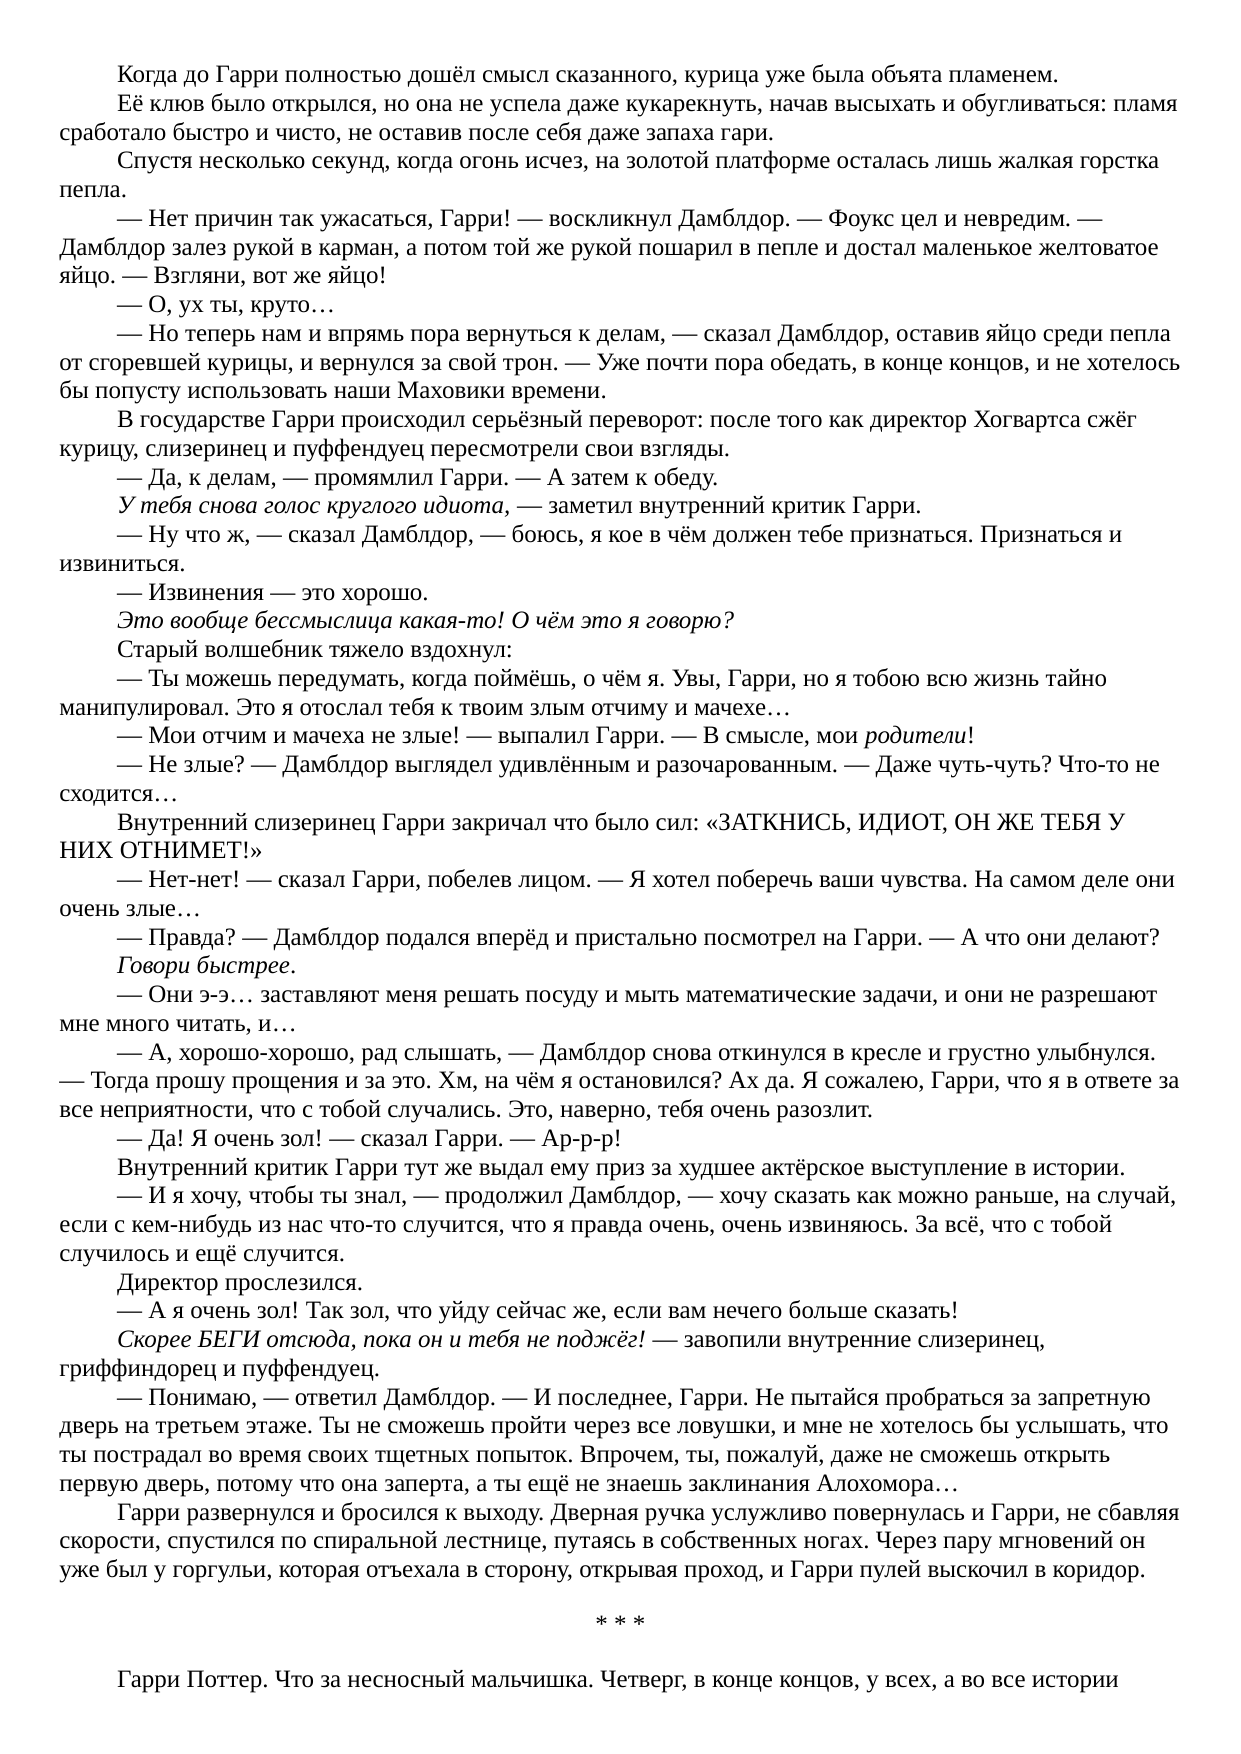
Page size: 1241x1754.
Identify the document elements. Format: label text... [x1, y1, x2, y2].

text Её клюв было открылся, но она не успела даже кукарекнуть, начав высыхать и обугливаться: пламя сработало быстро и чисто, не оставив после себя даже запаха гари. [59, 88, 1181, 145]
text — Ну что ж, — сказал Дамблдор, — боюсь, я кое в чём должен тебе признаться. Признаться и извиниться. [59, 519, 1181, 577]
text Это вообще бессмыслица какая-то! О чём это я говорю? [59, 605, 1181, 634]
text Гарри развернулся и бросился к выходу. Дверная ручка услужливо повернулась и Гарри, не сбавляя скорости, спустился по спиральной лестнице, путаясь в собственных ногах. Через пару мгновений он уже был у горгульи, которая отъехала в сторону, открывая проход, и Гарри пулей выскочил в коридор. [59, 1497, 1181, 1583]
text — И я хочу, чтобы ты знал, — продолжил Дамблдор, — хочу сказать как можно раньше, на случай, если с кем-нибудь из нас что-то случится, что я правда очень, очень извиняюсь. За всё, что с тобой случилось и ещё случится. [59, 1180, 1181, 1267]
text — О, ух ты, круто… [59, 289, 1181, 318]
text У тебя снова голос круглого идиота, — заметил внутренний критик Гарри. [59, 490, 1181, 519]
text — Но теперь нам и впрямь пора вернуться к делам, — сказал Дамблдор, оставив яйцо среди пепла от сгоревшей курицы, и вернулся за свой трон. — Уже почти пора обедать, в конце концов, и не хотелось бы попусту использовать наши Маховики времени. [59, 318, 1181, 404]
text Спустя несколько секунд, когда огонь исчез, на золотой платформе осталась лишь жалкая горстка пепла. [59, 145, 1181, 203]
text — А я очень зол! Так зол, что уйду сейчас же, если вам нечего больше сказать! [59, 1295, 1181, 1324]
text Внутренний слизеринец Гарри закричал что было сил: «ЗАТКНИСЬ, ИДИОТ, ОН ЖЕ ТЕБЯ У НИХ ОТНИМЕТ!» [59, 807, 1181, 864]
text — Не злые? — Дамблдор выглядел удивлённым и разочарованным. — Даже чуть-чуть? Что-то не сходится… [59, 749, 1181, 807]
text — Да! Я очень зол! — сказал Гарри. — Ар-р-р! [59, 1123, 1181, 1152]
text — Ты можешь передумать, когда поймёшь, о чём я. Увы, Гарри, но я тобою всю жизнь тайно манипулировал. Это я отослал тебя к твоим злым отчиму и мачехе… [59, 663, 1181, 720]
text Когда до Гарри полностью дошёл смысл сказанного, курица уже была объята пламенем. [59, 59, 1181, 88]
text — Мои отчим и мачеха не злые! — выпалил Гарри. — В смысле, мои родители! [59, 720, 1181, 749]
text — Извинения — это хорошо. [59, 577, 1181, 605]
text Говори быстрее. [59, 950, 1181, 979]
text Директор прослезился. [59, 1267, 1181, 1295]
text — Да, к делам, — промямлил Гарри. — А затем к обеду. [59, 462, 1181, 490]
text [59, 1664, 1181, 1693]
text — Нет причин так ужасаться, Гарри! — воскликнул Дамблдор. — Фоукс цел и невредим. — Дамблдор залез рукой в карман, а потом той же рукой пошарил в пепле и достал маленькое желтоватое яйцо. — Взгляни, вот же яйцо! [59, 203, 1181, 289]
text — Нет-нет! — сказал Гарри, побелев лицом. — Я хотел поберечь ваши чувства. На самом деле они очень злые… [59, 864, 1181, 922]
text — Понимаю, — ответил Дамблдор. — И последнее, Гарри. Не пытайся пробраться за запретную дверь на третьем этаже. Ты не сможешь пройти через все ловушки, и мне не хотелось бы услышать, что ты пострадал во время своих тщетных попыток. Впрочем, ты, пожалуй, даже не сможешь открыть первую дверь, потому что она заперта, а ты ещё не знаешь заклинания Алохомора… [59, 1382, 1181, 1497]
text В государстве Гарри происходил серьёзный переворот: после того как директор Хогвартса сжёг курицу, слизеринец и пуффендуец пересмотрели свои взгляды. [59, 404, 1181, 462]
text Скорее БЕГИ отсюда, пока он и тебя не поджёг! — завопили внутренние слизеринец, гриффиндорец и пуффендуец. [59, 1324, 1181, 1382]
text — А, хорошо-хорошо, рад слышать, — Дамблдор снова откинулся в кресле и грустно улыбнулся. — Тогда прошу прощения и за это. Хм, на чём я остановился? Ах да. Я сожалею, Гарри, что я в ответе за все неприятности, что с тобой случались. Это, наверно, тебя очень разозлит. [59, 1037, 1181, 1123]
text Старый волшебник тяжело вздохнул: [59, 634, 1181, 663]
text — Правда? — Дамблдор подался вперёд и пристально посмотрел на Гарри. — А что они делают? [59, 922, 1181, 950]
text * * * [59, 1609, 1181, 1638]
text — Они э-э… заставляют меня решать посуду и мыть математические задачи, и они не разрешают мне много читать, и… [59, 979, 1181, 1037]
text Внутренний критик Гарри тут же выдал ему приз за худшее актёрское выступление в истории. [59, 1152, 1181, 1180]
